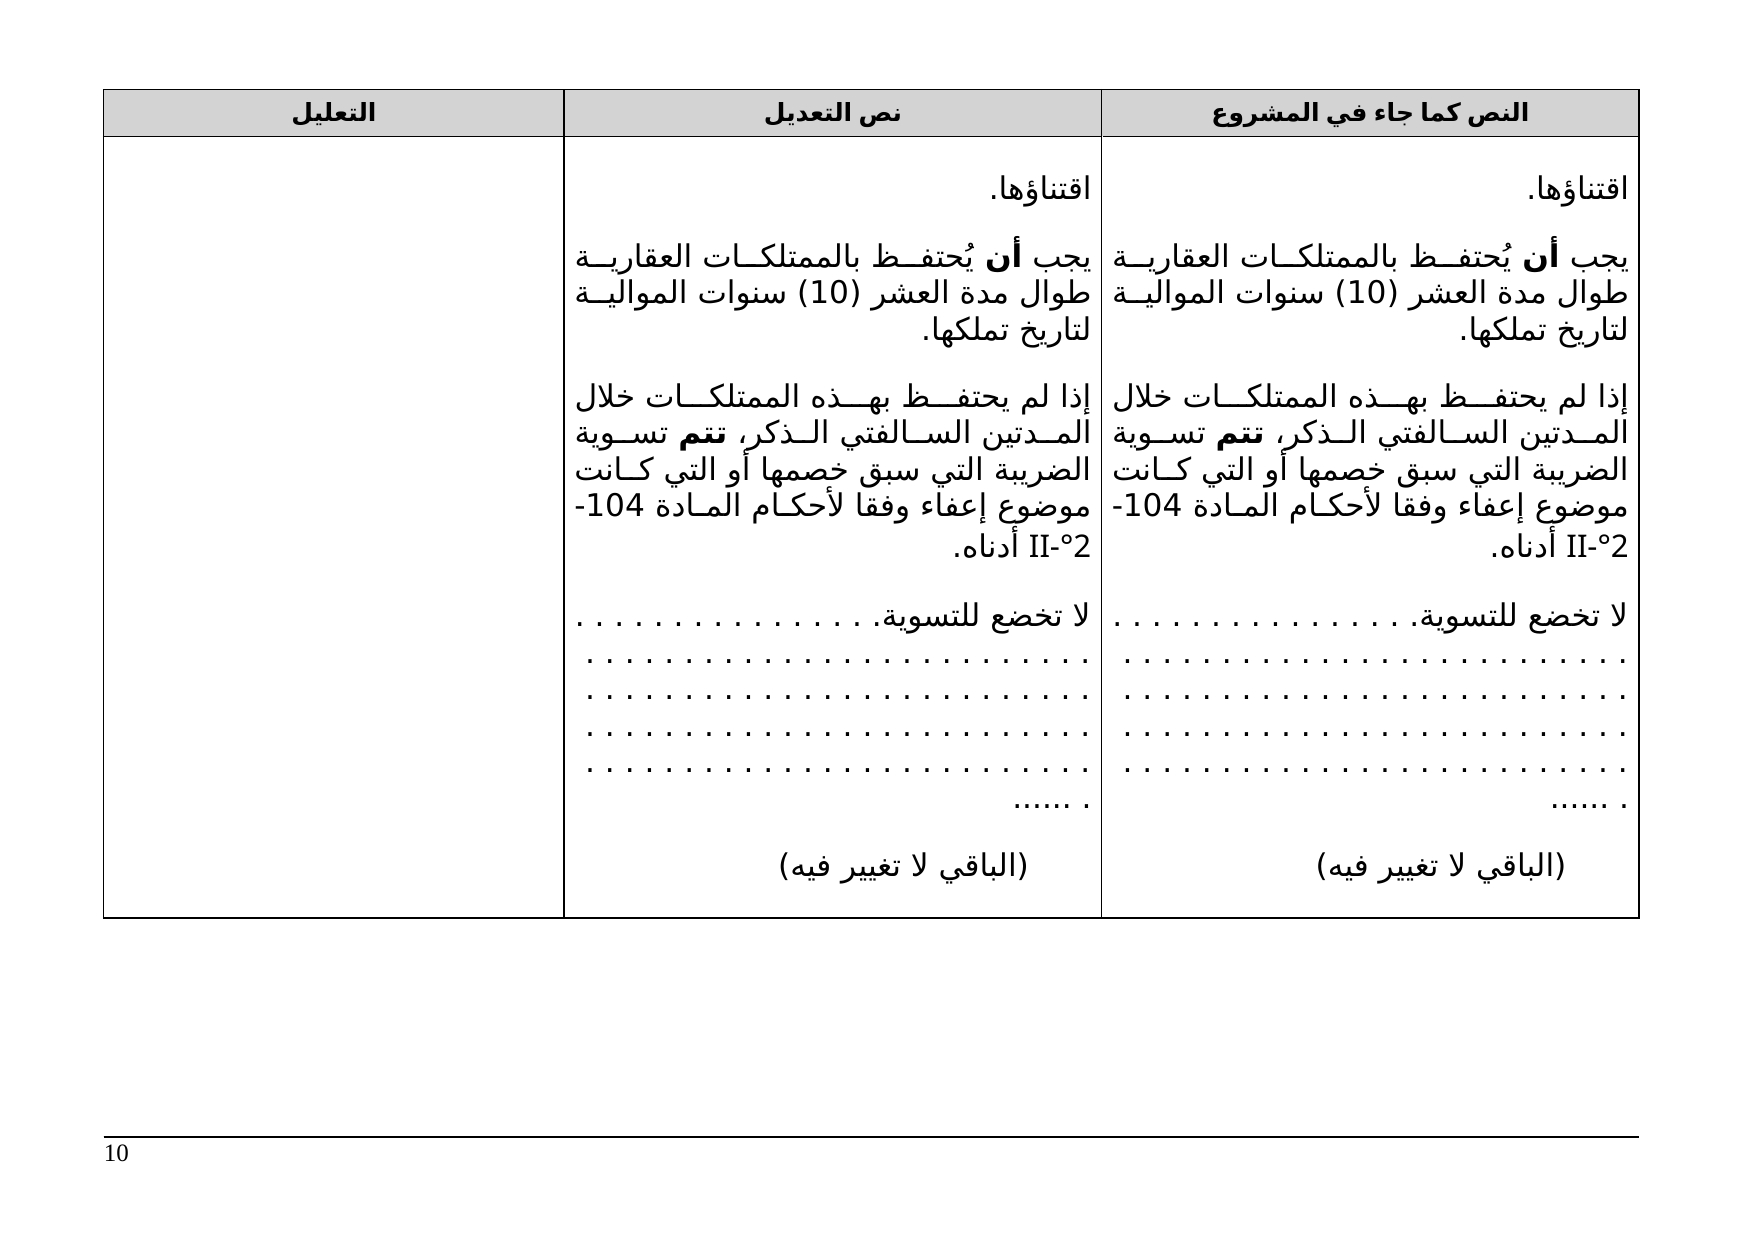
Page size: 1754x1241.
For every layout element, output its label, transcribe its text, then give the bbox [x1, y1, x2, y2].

table_cell [104, 137, 563, 917]
table_header التعليل [104, 90, 563, 136]
table_header نص التعديل [565, 90, 1101, 136]
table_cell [565, 137, 1101, 917]
table_header النص كما جاء في المشروع [1102, 90, 1638, 136]
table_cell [1102, 137, 1638, 917]
